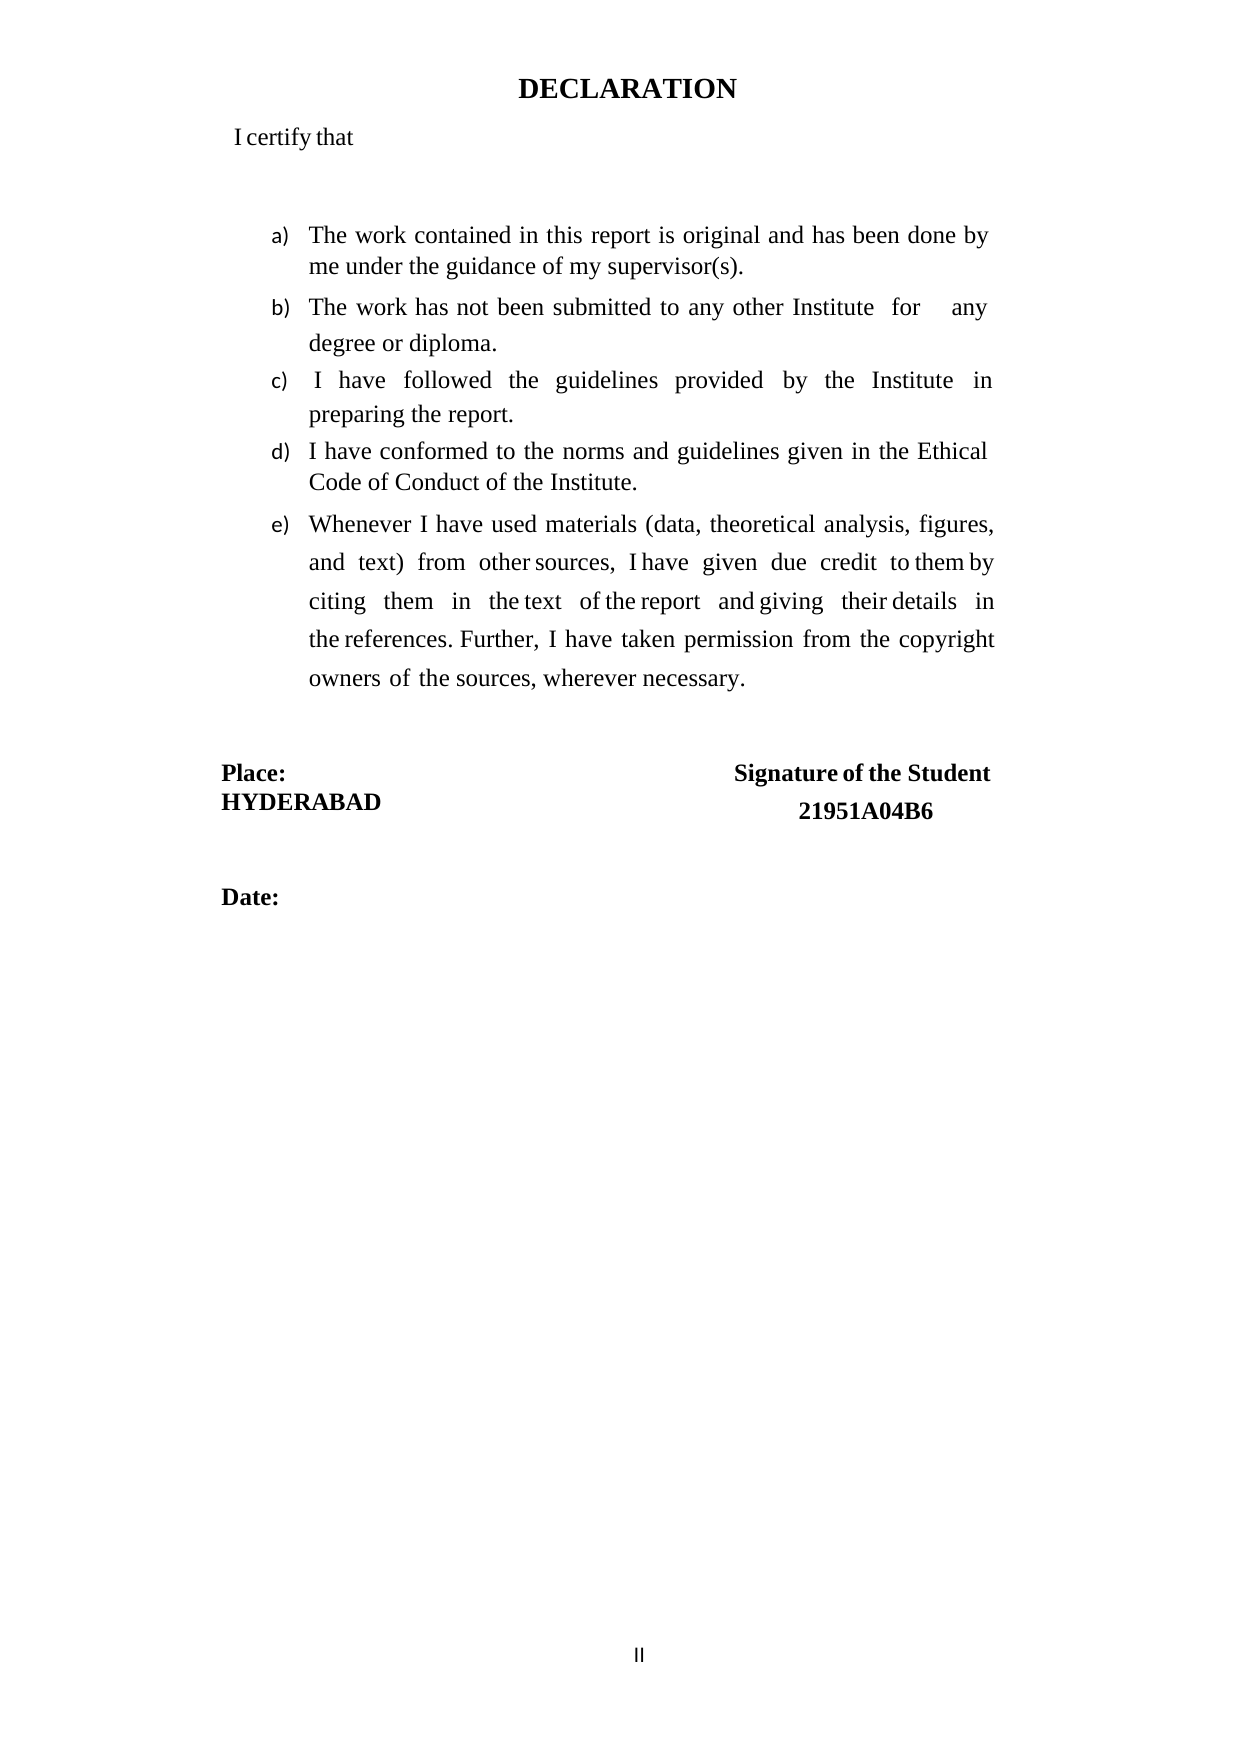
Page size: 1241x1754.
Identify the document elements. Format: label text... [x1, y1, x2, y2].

text a) The work contained in this report is original and has been done by me under the guidance of my supervisor(s). [271, 220, 994, 279]
text Date: [221, 882, 1154, 911]
text d) I have conformed to the norms and guidelines given in the Ethical Code of Conduct of the Institute. [271, 436, 993, 496]
text c) I have followed the guidelines provided by the Institute in preparing the report. [271, 365, 993, 428]
text e) Whenever I have used materials (data, theoretical analysis, figures, and text) from othersources, Ihave given due credit tothemby citing them in thetext ofthereport andgiving theirdetails in thereferences. Further, I have taken permission from the copyright owners of the sources, wherever necessary. [271, 509, 994, 692]
text Signatureofthe Student [734, 758, 1154, 787]
text Icertifythat [234, 122, 1154, 150]
text 21951A04B6 [798, 796, 1154, 825]
text Place: HYDERABAD [221, 758, 383, 815]
text DECLARATION [518, 71, 1154, 104]
text II [633, 1643, 1154, 1667]
text b) The work has not been submitted to any other Institute for any degree or diploma. [271, 292, 993, 356]
